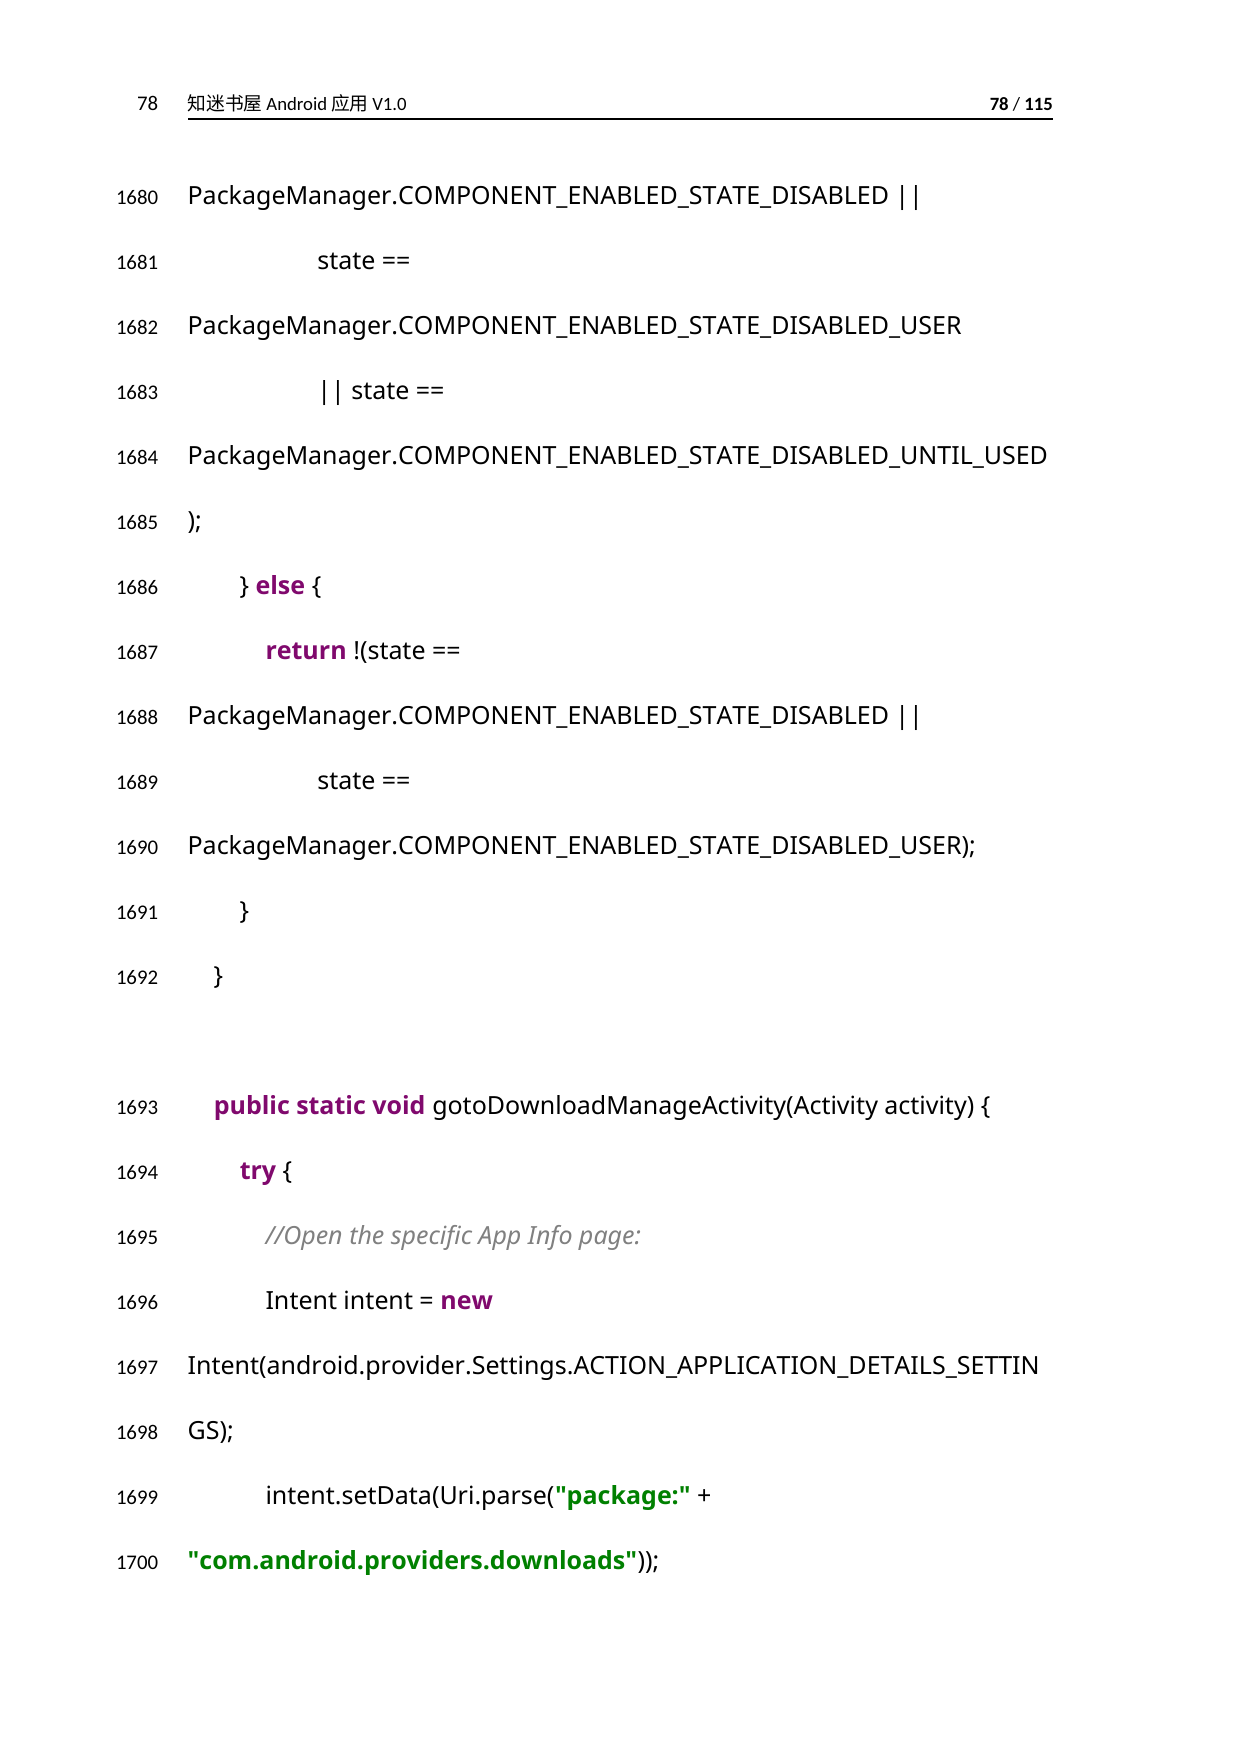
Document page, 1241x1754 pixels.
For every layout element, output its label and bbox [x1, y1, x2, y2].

text [187, 162, 1053, 1592]
